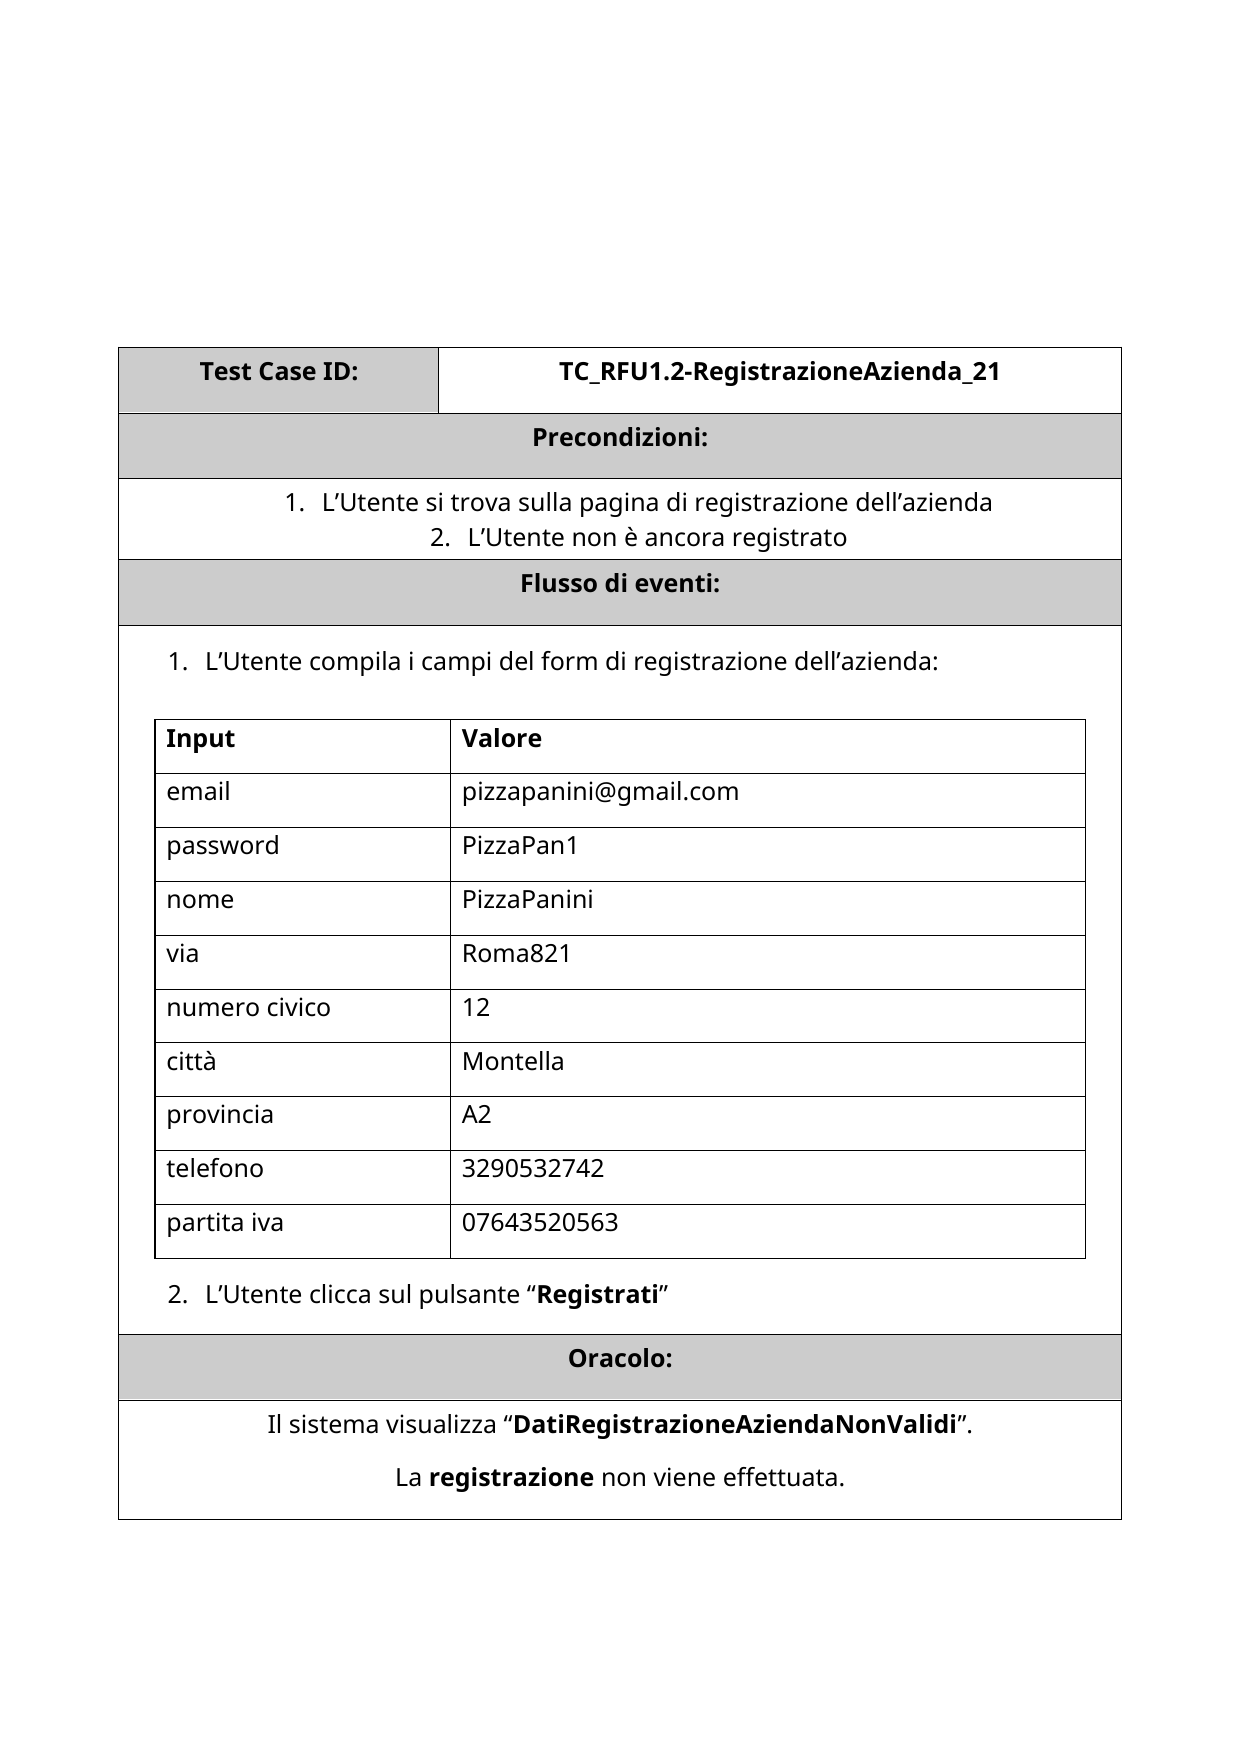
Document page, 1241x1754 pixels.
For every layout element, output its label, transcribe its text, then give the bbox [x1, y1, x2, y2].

table_cell Oracolo: [119, 1335, 1121, 1399]
table_cell Flusso di eventi: [119, 560, 1121, 625]
table_cell Precondizioni: [119, 414, 1121, 478]
table_header Test Case ID: [119, 348, 438, 412]
table_cell L’Utente si trova sulla pagina di registrazione dell’azienda L’Utente non è ancora registrato [119, 479, 1121, 559]
table_cell Il sistema visualizza “DatiRegistrazioneAziendaNonValidi”. La registrazione non viene effettuata. [119, 1401, 1121, 1519]
table_cell L’Utente compila i campi del form di registrazione dell’azienda: L’Utente clicca sul pulsante “Registrati” [119, 626, 1121, 1334]
table_header TC_RFU1.2-RegistrazioneAzienda_21 [439, 348, 1121, 412]
